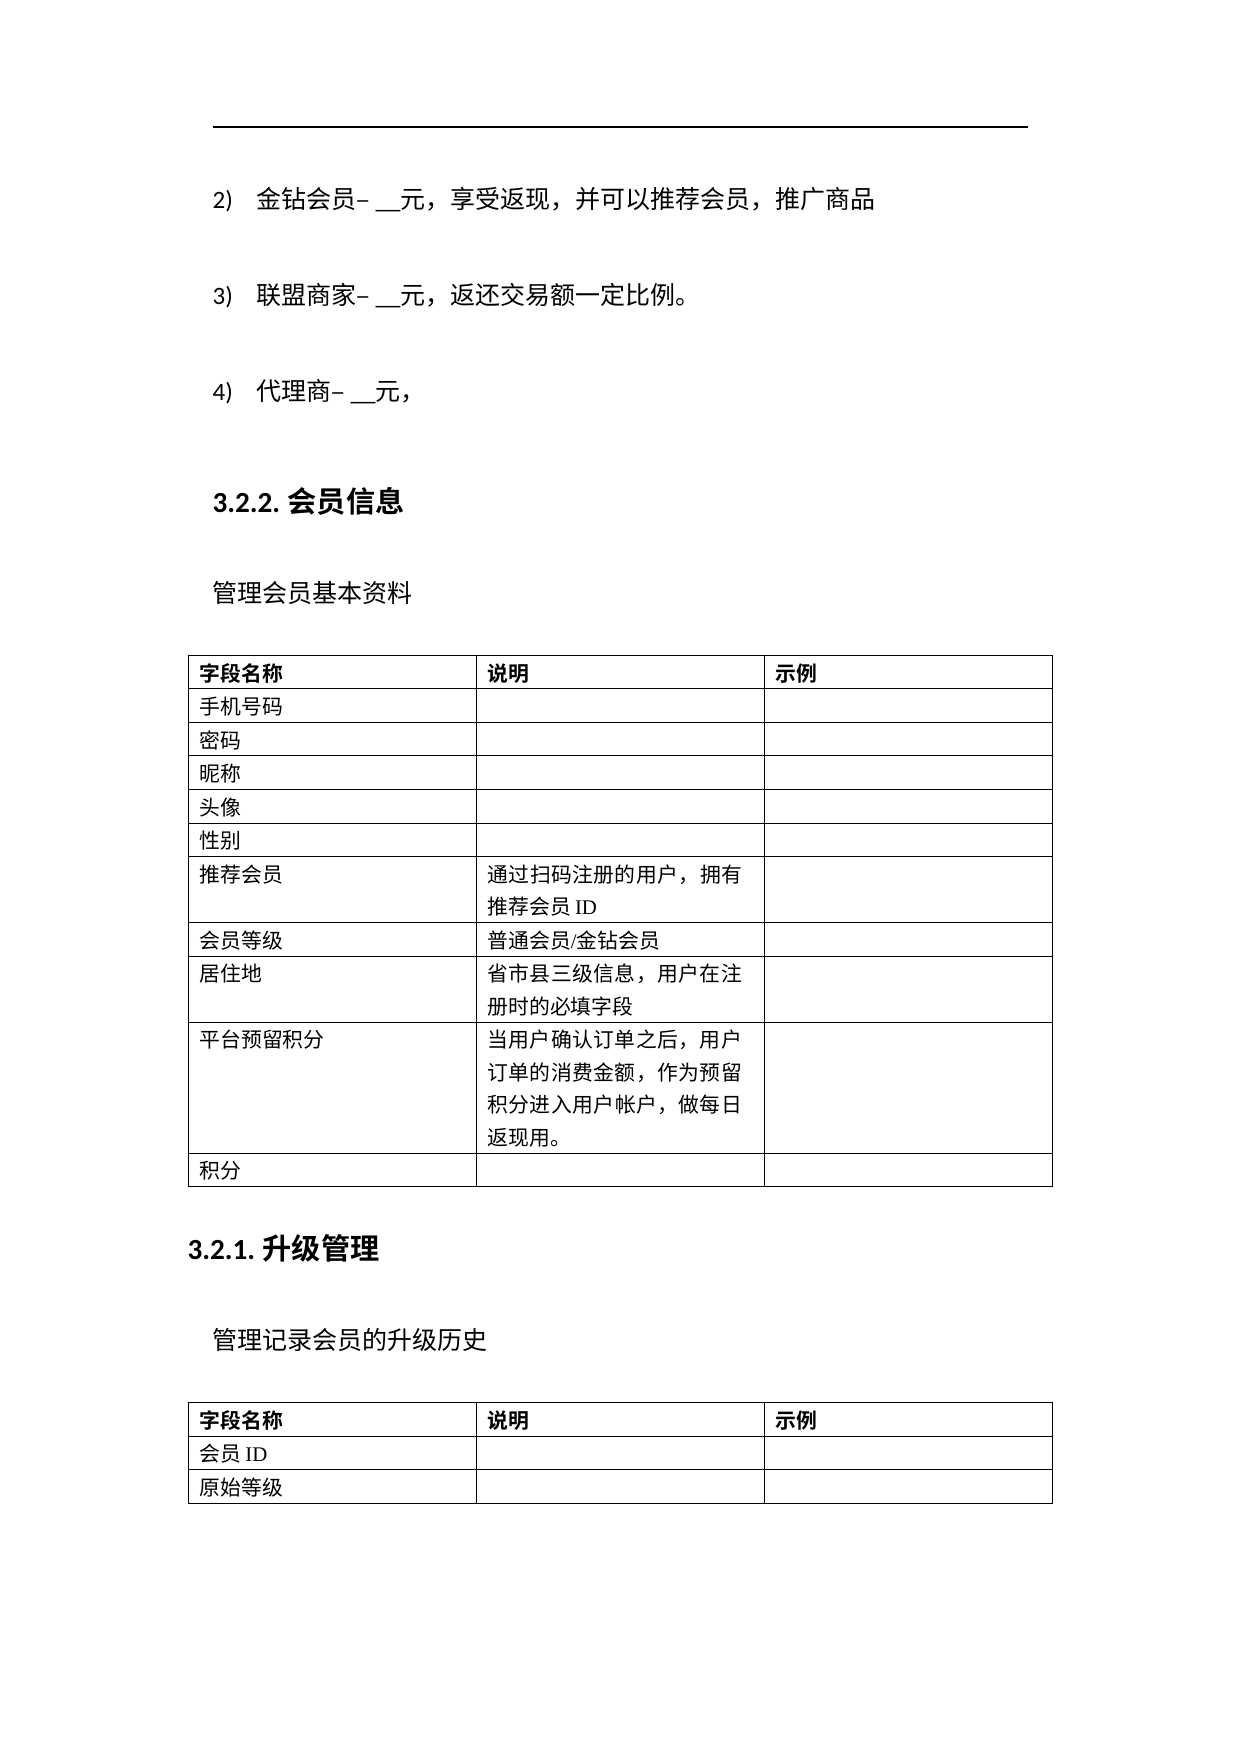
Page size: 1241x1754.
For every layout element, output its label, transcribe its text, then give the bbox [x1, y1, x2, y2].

table_cell [477, 824, 764, 856]
table_cell [765, 857, 1052, 922]
table_cell [765, 923, 1052, 956]
list 代理商– __元， [212, 357, 1028, 422]
table_header 示例 [765, 1403, 1052, 1436]
table_cell [477, 1437, 764, 1469]
table_cell 头像 [189, 790, 476, 822]
table_cell [765, 957, 1052, 1022]
table_header 说明 [477, 656, 764, 688]
table_cell [477, 689, 764, 722]
table_header 示例 [765, 656, 1052, 688]
table_cell 平台预留积分 [189, 1023, 476, 1153]
table_cell [477, 1154, 764, 1186]
table_cell 性别 [189, 824, 476, 856]
table_header 说明 [477, 1403, 764, 1436]
subtitle 会员信息 [212, 467, 1028, 532]
table_cell 通过扫码注册的用户，拥有推荐会员ID [477, 857, 764, 922]
table_cell 推荐会员 [189, 857, 476, 922]
table_cell [765, 1470, 1052, 1503]
table_cell [477, 723, 764, 755]
table_cell [477, 756, 764, 789]
table_cell 普通会员/金钻会员 [477, 923, 764, 956]
table_cell [765, 1023, 1052, 1153]
list 联盟商家– __元，返还交易额一定比例。 [212, 261, 1028, 326]
table_cell 积分 [189, 1154, 476, 1186]
table_cell 省市县三级信息，用户在注册时的必填字段 [477, 957, 764, 1022]
table_cell 手机号码 [189, 689, 476, 722]
table_cell 当用户确认订单之后，用户订单的消费金额，作为预留积分进入用户帐户，做每日返现用。 [477, 1023, 764, 1153]
table_cell 密码 [189, 723, 476, 755]
table_cell 原始等级 [189, 1470, 476, 1503]
table_cell [765, 1437, 1052, 1469]
subtitle 升级管理 [187, 1214, 1028, 1279]
table_cell 会员等级 [189, 923, 476, 956]
table_cell [477, 790, 764, 822]
table_cell 会员ID [189, 1437, 476, 1469]
table_cell [765, 790, 1052, 822]
list 金钻会员– __元，享受返现，并可以推荐会员，推广商品 [212, 166, 1028, 231]
table_cell [765, 723, 1052, 755]
table_cell [765, 689, 1052, 722]
text 管理会员基本资料 [212, 559, 1028, 624]
table_header 字段名称 [189, 656, 476, 688]
table_cell [477, 1470, 764, 1503]
table_header 字段名称 [189, 1403, 476, 1436]
table_cell [765, 824, 1052, 856]
table_cell 居住地 [189, 957, 476, 1022]
table_cell [765, 1154, 1052, 1186]
text 管理记录会员的升级历史 [212, 1306, 1028, 1371]
table_cell [765, 756, 1052, 789]
table_cell 昵称 [189, 756, 476, 789]
